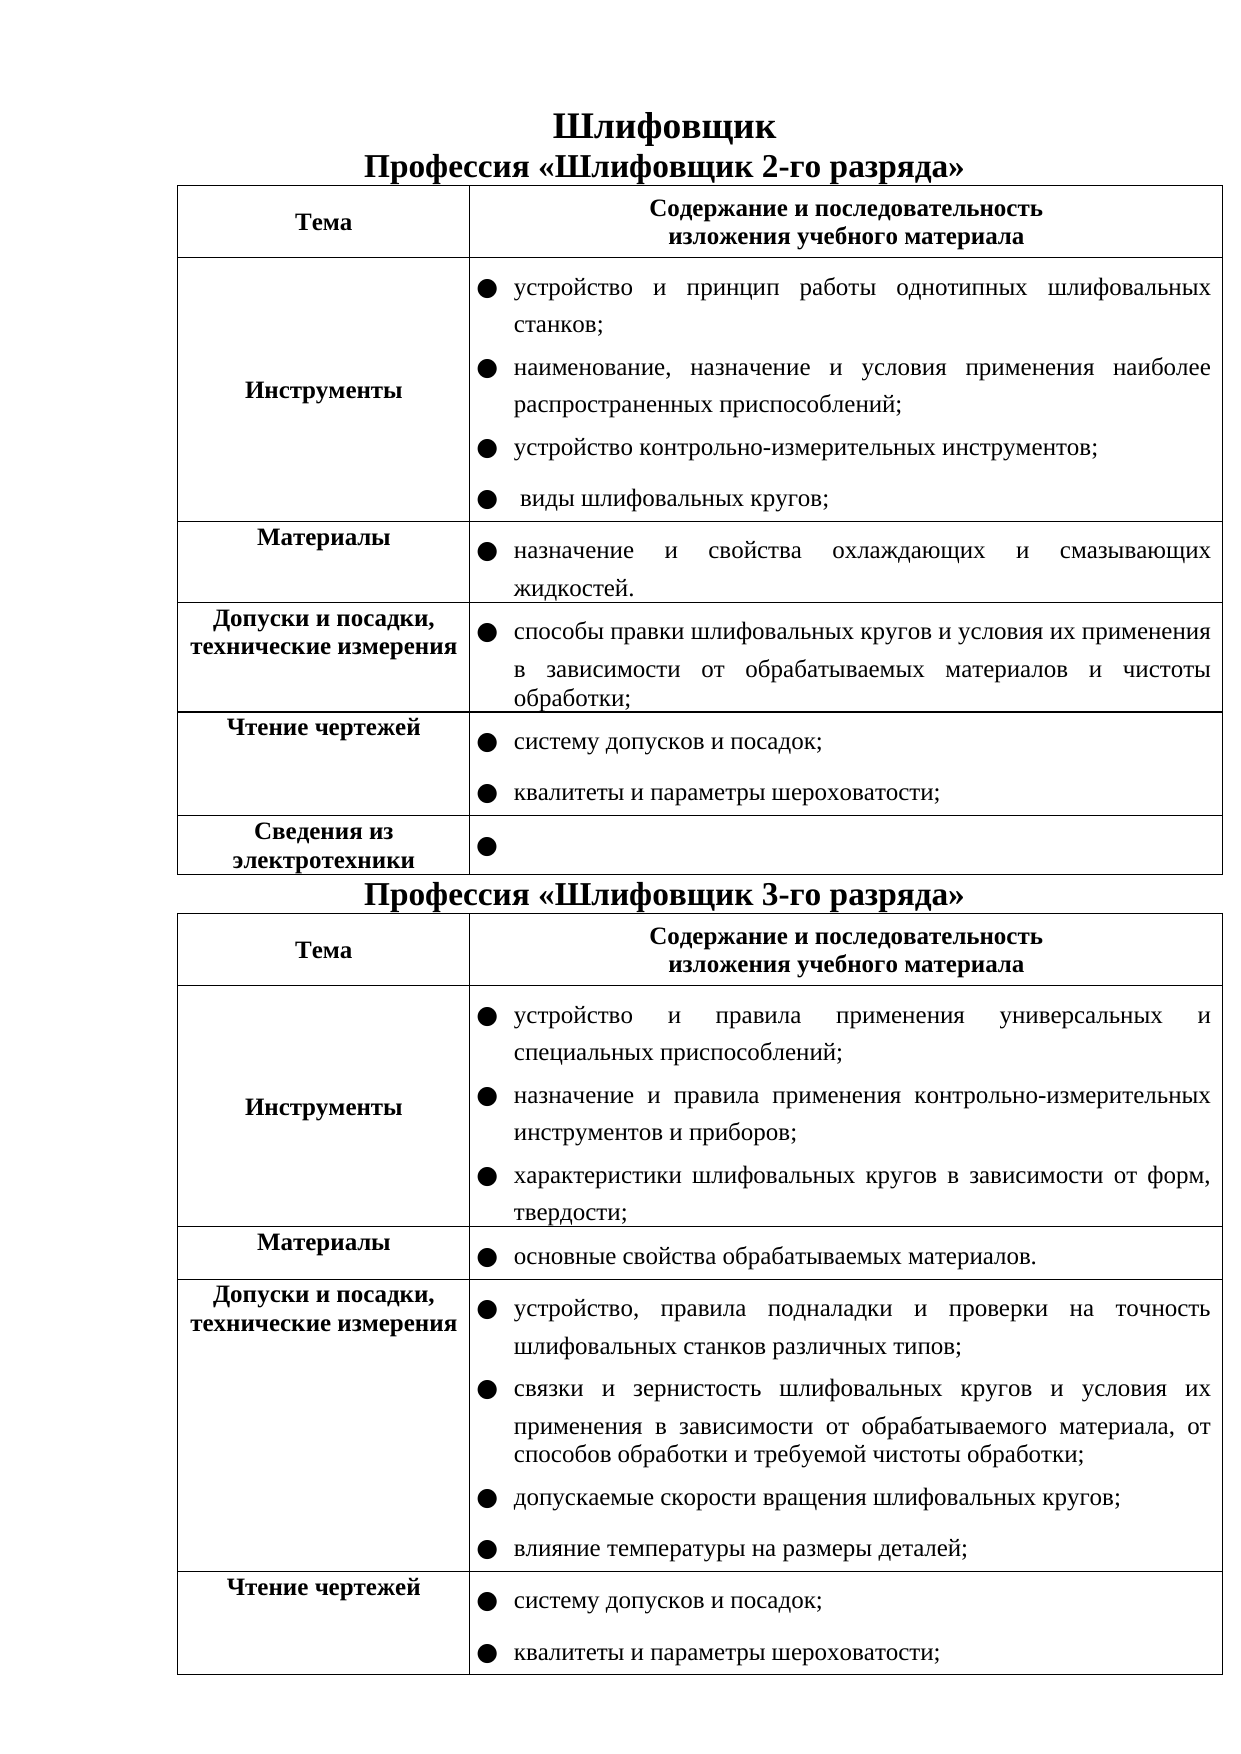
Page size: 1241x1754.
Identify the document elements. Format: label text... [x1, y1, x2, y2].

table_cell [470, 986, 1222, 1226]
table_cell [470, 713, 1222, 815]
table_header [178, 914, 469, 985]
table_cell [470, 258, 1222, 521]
text Шлифовщик [177, 103, 1152, 147]
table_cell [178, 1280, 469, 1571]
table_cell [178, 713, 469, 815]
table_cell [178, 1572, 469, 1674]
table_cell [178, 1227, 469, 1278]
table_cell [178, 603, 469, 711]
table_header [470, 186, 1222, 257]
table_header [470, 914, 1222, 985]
text Профессия «Шлифовщик 3-го разряда» [177, 875, 1152, 913]
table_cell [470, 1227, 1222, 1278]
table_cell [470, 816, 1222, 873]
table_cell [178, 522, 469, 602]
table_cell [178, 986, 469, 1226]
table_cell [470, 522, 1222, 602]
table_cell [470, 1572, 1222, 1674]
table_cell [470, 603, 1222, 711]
text Профессия «Шлифовщик 2-го разряда» [177, 147, 1152, 185]
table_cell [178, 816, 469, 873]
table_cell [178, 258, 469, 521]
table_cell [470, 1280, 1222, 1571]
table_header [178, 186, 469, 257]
